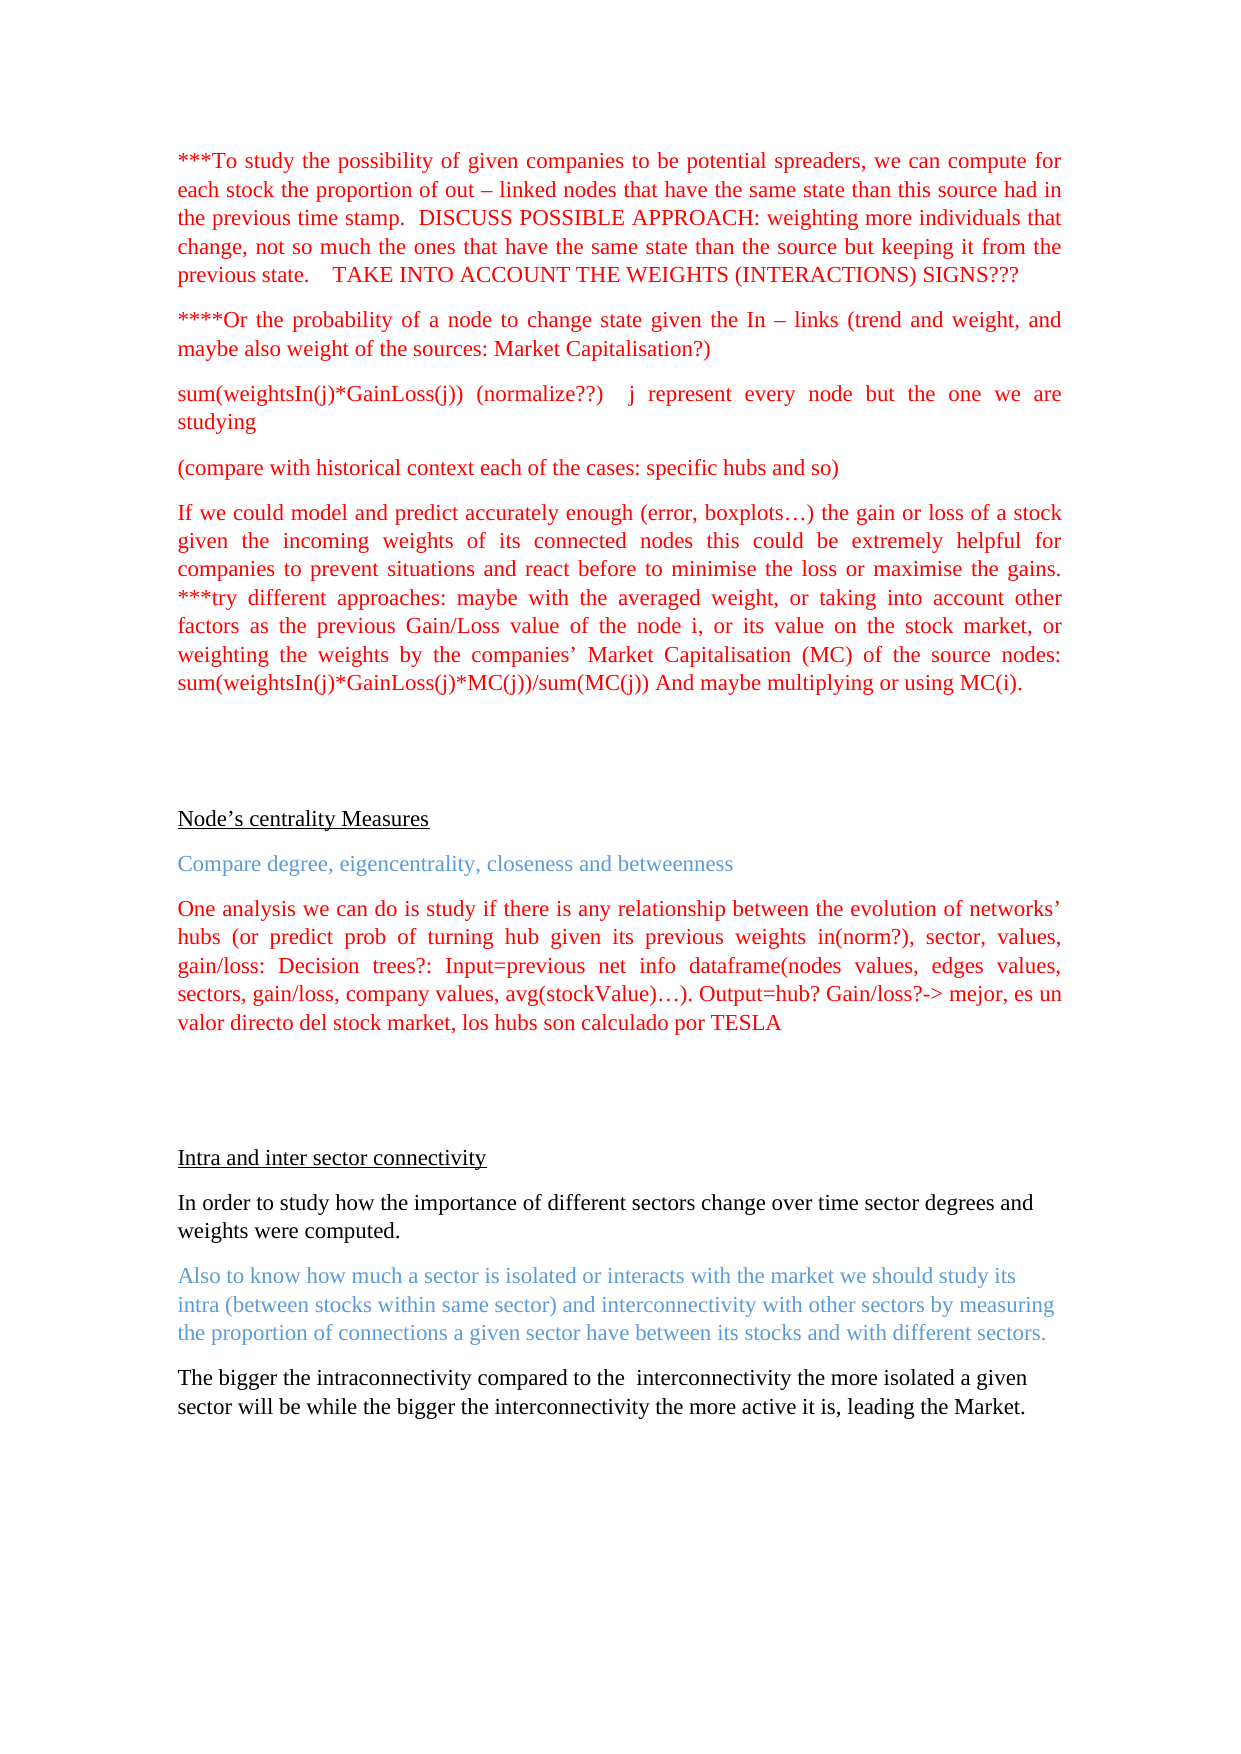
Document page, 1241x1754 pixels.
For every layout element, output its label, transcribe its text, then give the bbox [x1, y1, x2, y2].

text Node’s centrality Measures [177, 804, 1063, 831]
text (compare with historical context each of the cases: specific hubs and so) [177, 453, 1063, 480]
text Compare degree, eigencentrality, closeness and betweenness [177, 850, 1063, 876]
text ***To study the possibility of given companies to be potential spreaders, we can compute for each stock the proportion of out – linked nodes that have the same state than this source had in the previous time stamp. DISCUSS POSSIBLE APPROACH: weighting more individuals that change, not so much the ones that have the same state than the source but keeping it from the previous state. TAKE INTO ACCOUNT THE WEIGHTS (INTERACTIONS) SIGNS??? [177, 148, 1063, 288]
text ****Or the probability of a node to change state given the In – links (trend and weight, and maybe also weight of the sources: Market Capitalisation?) [177, 306, 1063, 361]
text Intra and inter sector connectivity [177, 1144, 1063, 1170]
text If we could model and predict accurately enough (error, boxplots…) the gain or loss of a stock given the incoming weights of its connected nodes this could be extremely helpful for companies to prevent situations and react before to minimise the loss or maximise the gains. ***try different approaches: maybe with the averaged weight, or taking into account other factors as the previous Gain/Loss value of the node i, or its value on the stock market, or weighting the weights by the companies’ Market Capitalisation (MC) of the source nodes: sum(weightsIn(j)*GainLoss(j)*MC(j))/sum(MC(j)) And maybe multiplying or using MC(i). [177, 499, 1063, 696]
text One analysis we can do is study if there is any relationship between the evolution of networks’ hubs (or predict prob of turning hub given its previous weights in(norm?), sector, values, gain/loss: Decision trees?: Input=previous net info dataframe(nodes values, edges values, sectors, gain/loss, company values, avg(stockValue)…). Output=hub? Gain/loss?-> mejor, es un valor directo del stock market, los hubs son calculado por TESLA [177, 895, 1063, 1035]
text sum(weightsIn(j)*GainLoss(j)) (normalize??) j represent every node but the one we are studying [177, 380, 1063, 435]
text In order to study how the importance of different sectors change over time sector degrees and weights were computed. [177, 1189, 1063, 1244]
text The bigger the intraconnectivity compared to the interconnectivity the more isolated a given sector will be while the bigger the interconnectivity the more active it is, leading the Market. [177, 1364, 1063, 1419]
text Also to know how much a sector is isolated or interacts with the market we should study its intra (between stocks within same sector) and interconnectivity with other sectors by measuring the proportion of connections a given sector have between its stocks and with different sectors. [177, 1262, 1063, 1346]
